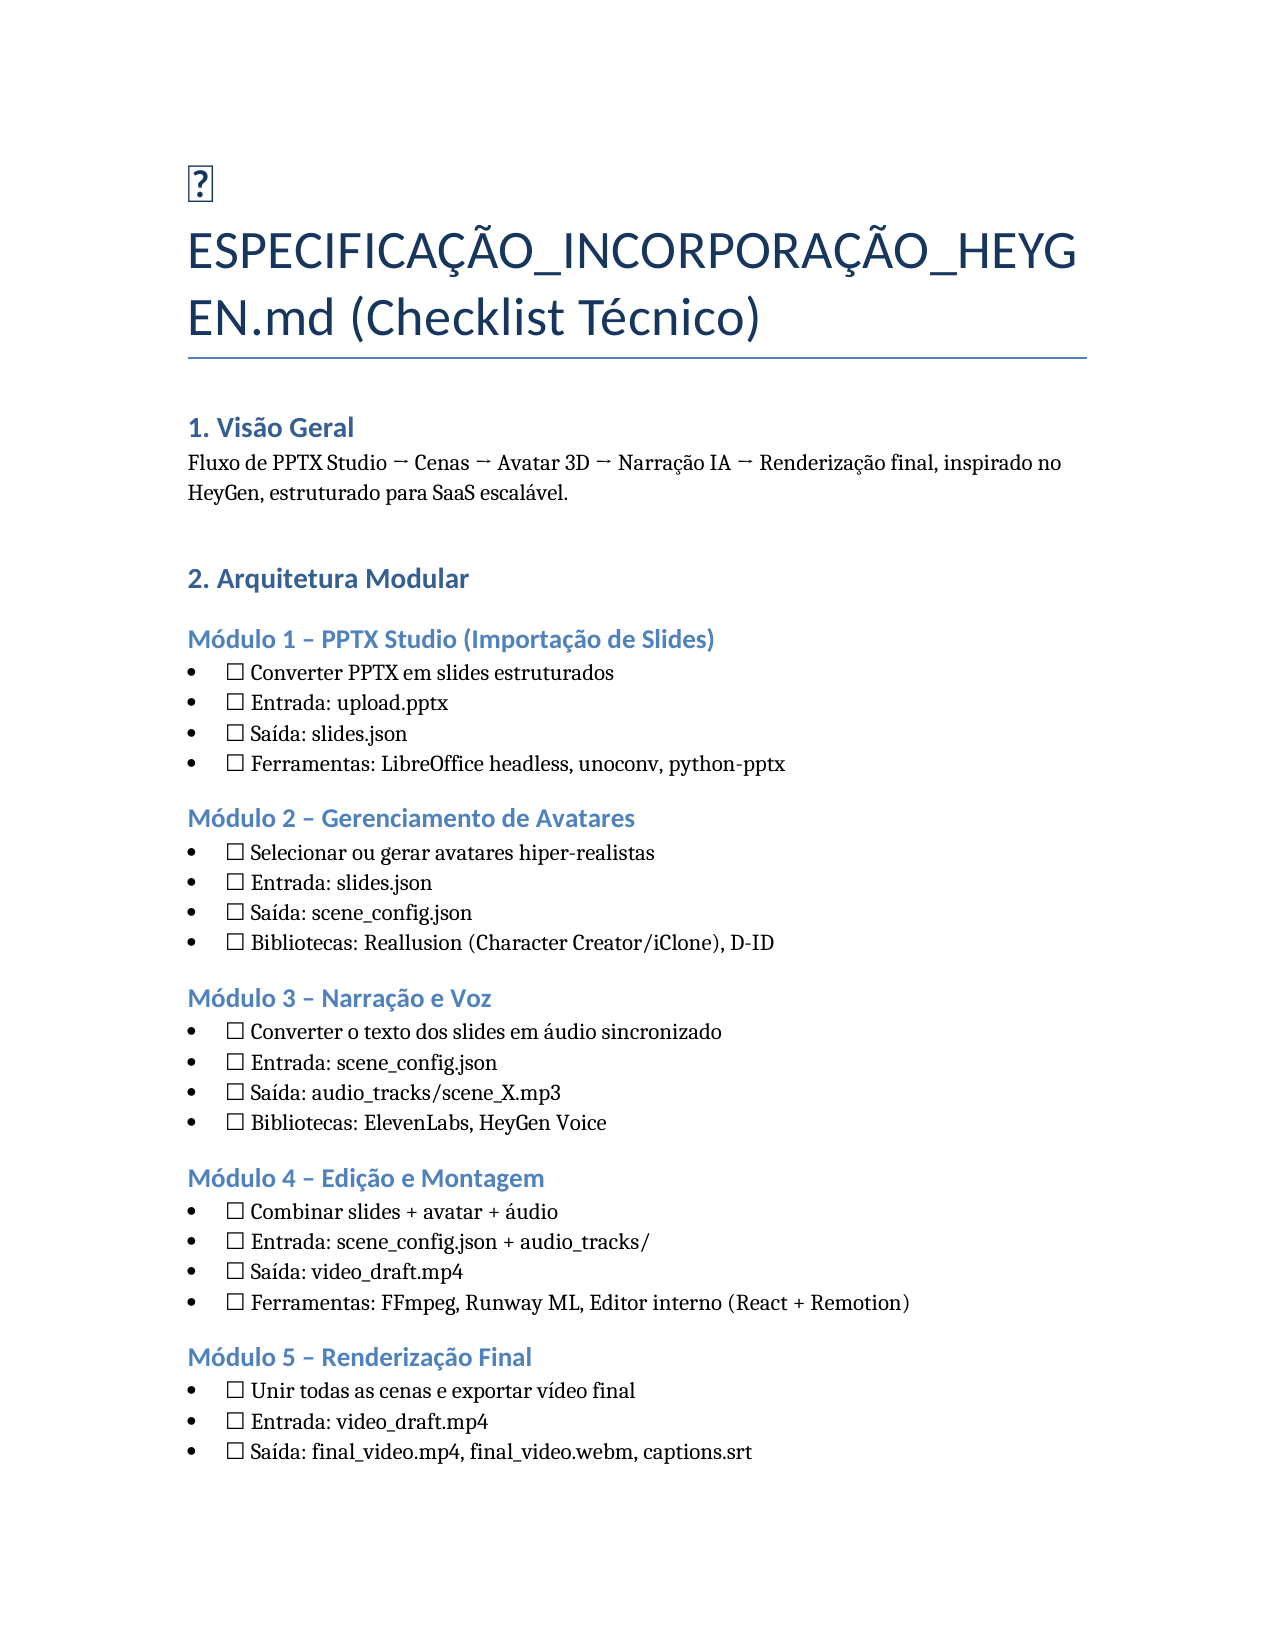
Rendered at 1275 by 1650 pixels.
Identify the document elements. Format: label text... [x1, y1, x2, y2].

list ☐ Saída: audio_tracks/scene_X.mp3 [187, 1079, 1087, 1106]
list ☐ Entrada: upload.pptx [187, 690, 1087, 716]
list ☐ Entrada: scene_config.json + audio_tracks/ [187, 1229, 1087, 1255]
subtitle Módulo 5 – Renderização Final [187, 1340, 1087, 1373]
list ☐ Bibliotecas: ElevenLabs, HeyGen Voice [187, 1110, 1087, 1136]
subtitle 1. Visão Geral [187, 409, 1087, 444]
list ☐ Converter o texto dos slides em áudio sincronizado [187, 1019, 1087, 1045]
list ☐ Ferramentas: LibreOffice headless, unoconv, python-pptx [187, 751, 1087, 777]
subtitle Módulo 1 – PPTX Studio (Importação de Slides) [187, 622, 1087, 655]
list ☐ Combinar slides + avatar + áudio [187, 1199, 1087, 1225]
subtitle Módulo 4 – Edição e Montagem [187, 1161, 1087, 1194]
list ☐ Saída: scene_config.json [187, 900, 1087, 926]
text Fluxo de PPTX Studio → Cenas → Avatar 3D → Narração IA → Renderização final, inspirado no HeyGen, estruturado para SaaS escalável. [187, 450, 1087, 506]
subtitle Módulo 3 – Narração e Voz [187, 981, 1087, 1014]
title ✅ ESPECIFICAÇÃO_INCORPORAÇÃO_HEYGEN.md (Checklist Técnico) [187, 150, 1087, 359]
list ☐ Converter PPTX em slides estruturados [187, 660, 1087, 686]
subtitle 2. Arquitetura Modular [187, 560, 1087, 596]
list ☐ Saída: slides.json [187, 720, 1087, 747]
list ☐ Saída: final_video.mp4, final_video.webm, captions.srt [187, 1439, 1087, 1465]
list ☐ Saída: video_draft.mp4 [187, 1259, 1087, 1285]
list ☐ Entrada: scene_config.json [187, 1049, 1087, 1076]
list ☐ Entrada: slides.json [187, 870, 1087, 896]
list ☐ Unir todas as cenas e exportar vídeo final [187, 1378, 1087, 1404]
list ☐ Ferramentas: FFmpeg, Runway ML, Editor interno (React + Remotion) [187, 1289, 1087, 1316]
list ☐ Bibliotecas: Reallusion (Character Creator/iClone), D-ID [187, 930, 1087, 956]
list ☐ Entrada: video_draft.mp4 [187, 1408, 1087, 1435]
subtitle Módulo 2 – Gerenciamento de Avatares [187, 802, 1087, 834]
list ☐ Selecionar ou gerar avatares hiper-realistas [187, 839, 1087, 866]
